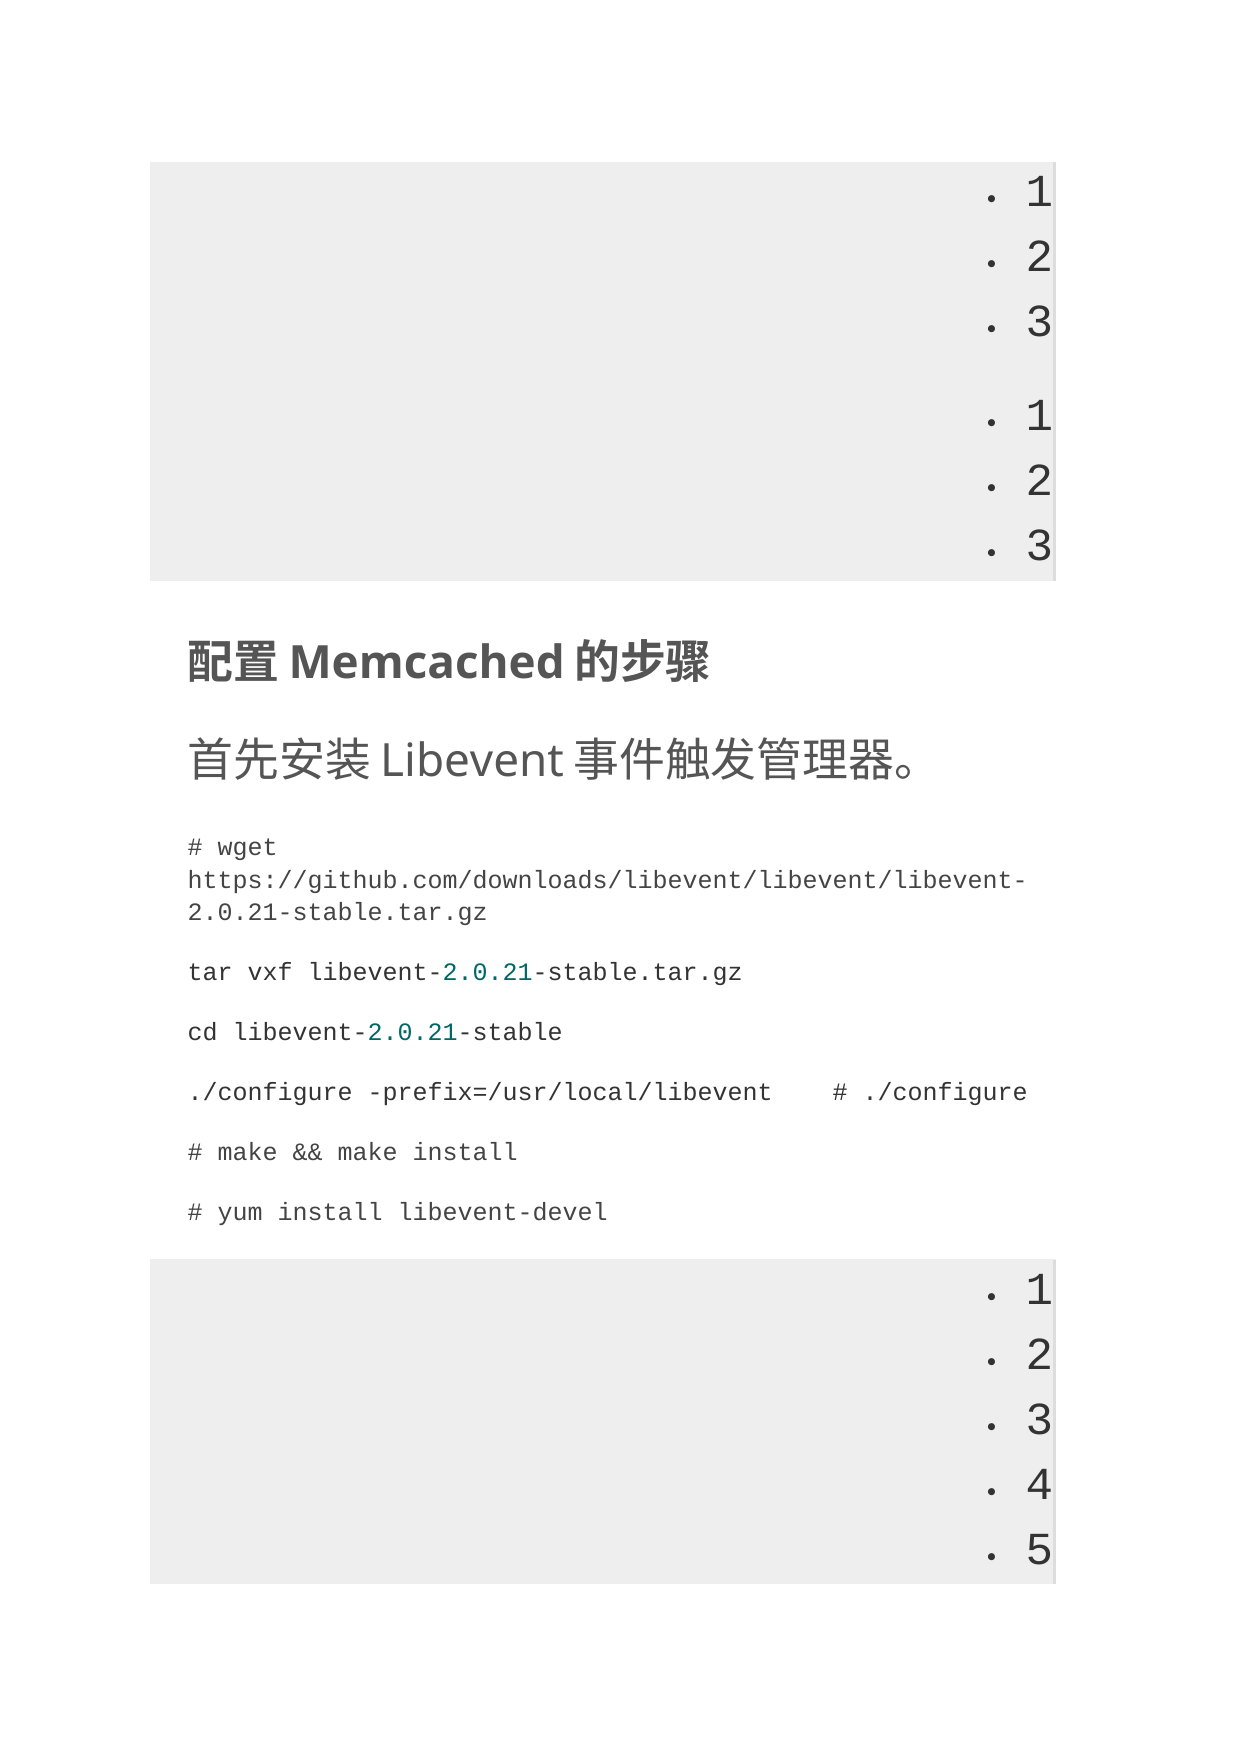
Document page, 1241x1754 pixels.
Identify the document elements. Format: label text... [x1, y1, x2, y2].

text # yum install libevent-devel [187, 1198, 1053, 1230]
list 4 [150, 1454, 1053, 1519]
list 3 [150, 1389, 1053, 1454]
list 1 [150, 162, 1053, 227]
text 配置Memcached的步骤 首先安装Libevent事件触发管理器。 [187, 610, 1053, 805]
list 2 [150, 451, 1053, 516]
text cd libevent-2.0.21-stable [187, 1018, 1053, 1050]
text # wget https://github.com/downloads/libevent/libevent/libevent-2.0.21-stable.tar.gz [187, 833, 1053, 930]
list 2 [150, 227, 1053, 292]
list 2 [150, 1324, 1053, 1389]
text # make && make install [187, 1138, 1053, 1170]
list 3 [150, 292, 1053, 357]
list 1 [150, 1259, 1055, 1324]
text tar vxf libevent-2.0.21-stable.tar.gz [187, 958, 1053, 990]
text ./configure -prefix=/usr/local/libevent # ./configure [187, 1078, 1053, 1110]
list 3 [150, 516, 1053, 581]
list 5 [150, 1519, 1053, 1584]
list 1 [150, 386, 1053, 451]
